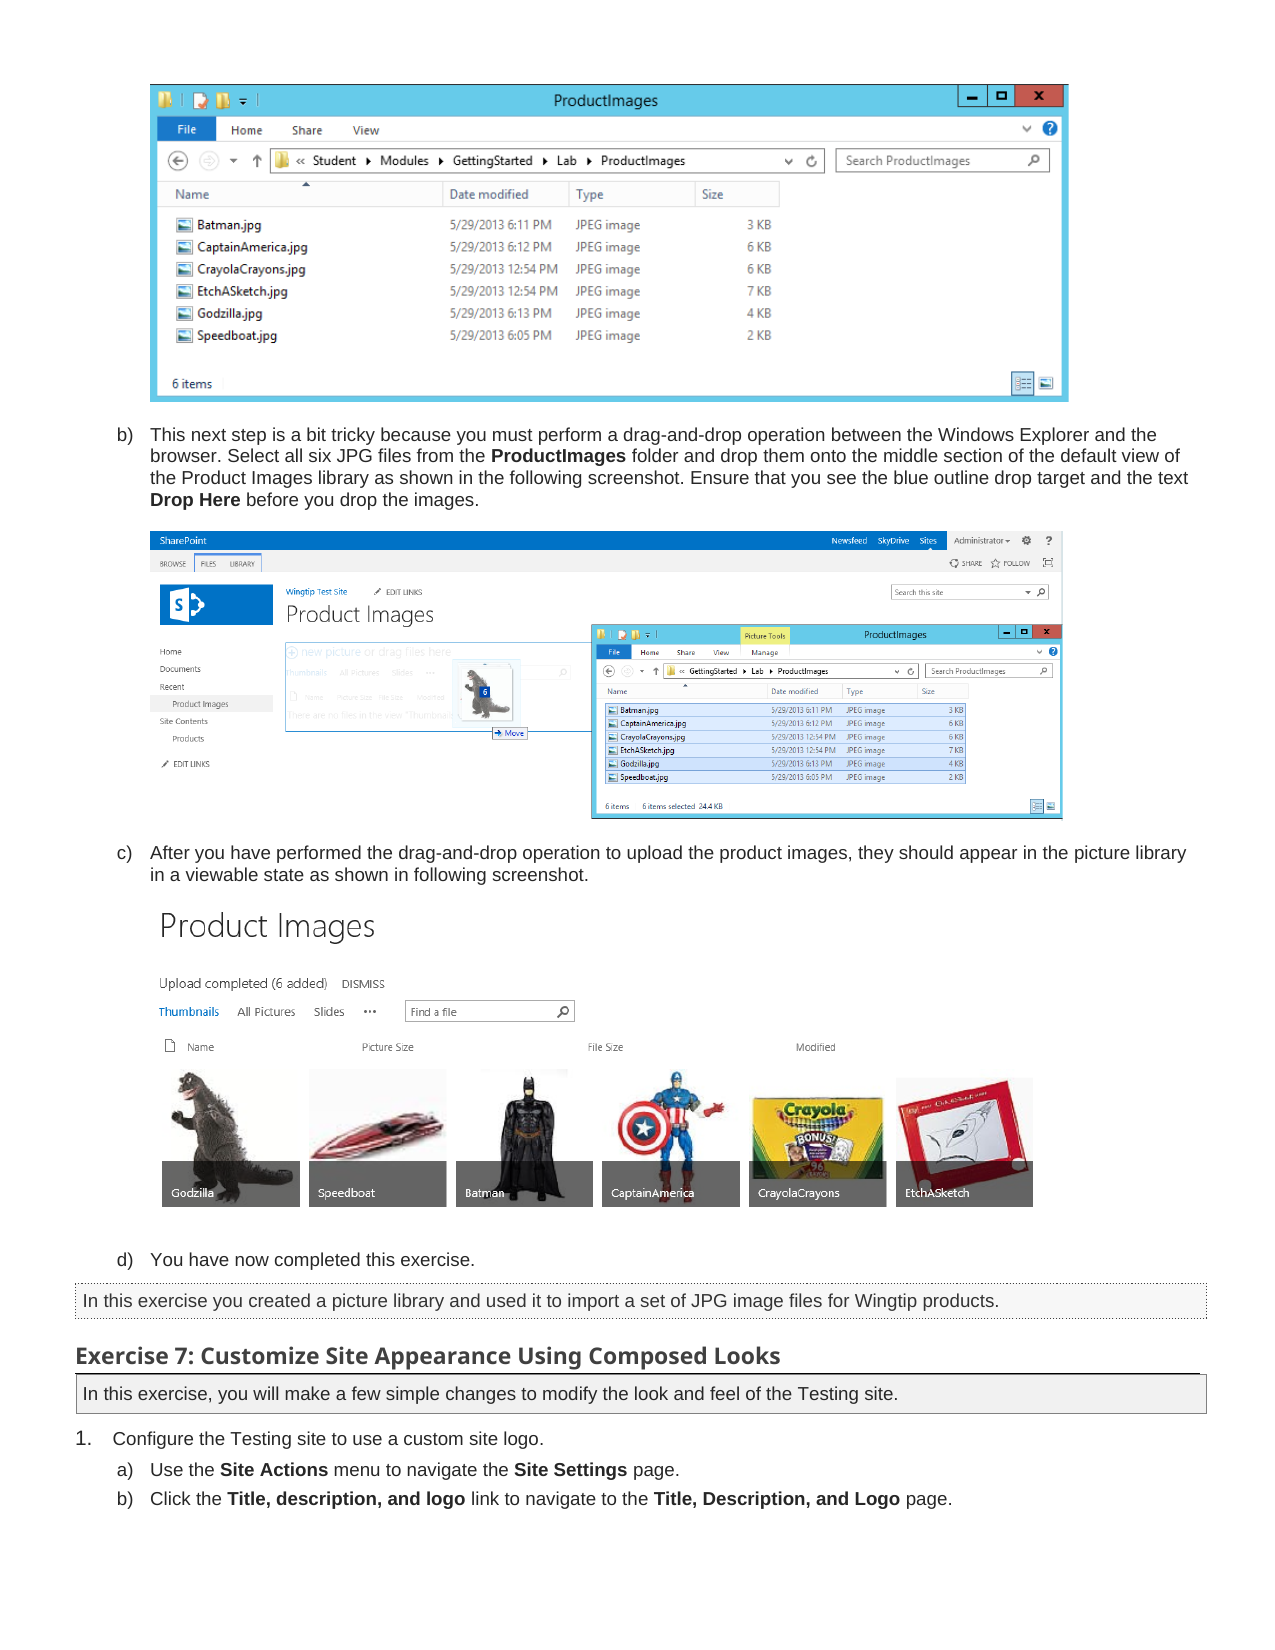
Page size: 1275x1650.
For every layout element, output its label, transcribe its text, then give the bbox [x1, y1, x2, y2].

subtitle Exercise 7: Customize Site Appearance Using Composed Looks [75, 1340, 1200, 1373]
text This next step is a bit tricky because you must perform a drag-and-drop operation between the Windows Explorer and the browser. Select all six JPG files from the ProductImages folder and drop them onto the middle section of the default view of the Product Images library as shown in the following screenshot. Ensure that you see the blue outline drop target and the text Drop Here before you drop the images. [117, 424, 1200, 510]
picture [150, 531, 1063, 821]
picture [150, 84, 1069, 402]
text You have now completed this exercise. [117, 1249, 1200, 1270]
picture [150, 907, 1052, 1227]
text In this exercise you created a picture library and used it to import a set of JPG image files for Wingtip products. [75, 1283, 1207, 1319]
list Configure the Testing site to use a custom site logo. [75, 1426, 1200, 1450]
list Click the Title, description, and logo link to navigate to the Title, Description, and Logo page. [117, 1488, 1200, 1510]
text After you have performed the drag-and-drop operation to upload the product images, they should appear in the picture library in a viewable state as shown in following screenshot. [117, 842, 1200, 885]
text In this exercise, you will make a few simple changes to modify the look and feel of the Testing site. [77, 1375, 1206, 1413]
list Use the Site Actions menu to navigate the Site Settings page. [117, 1458, 1200, 1480]
